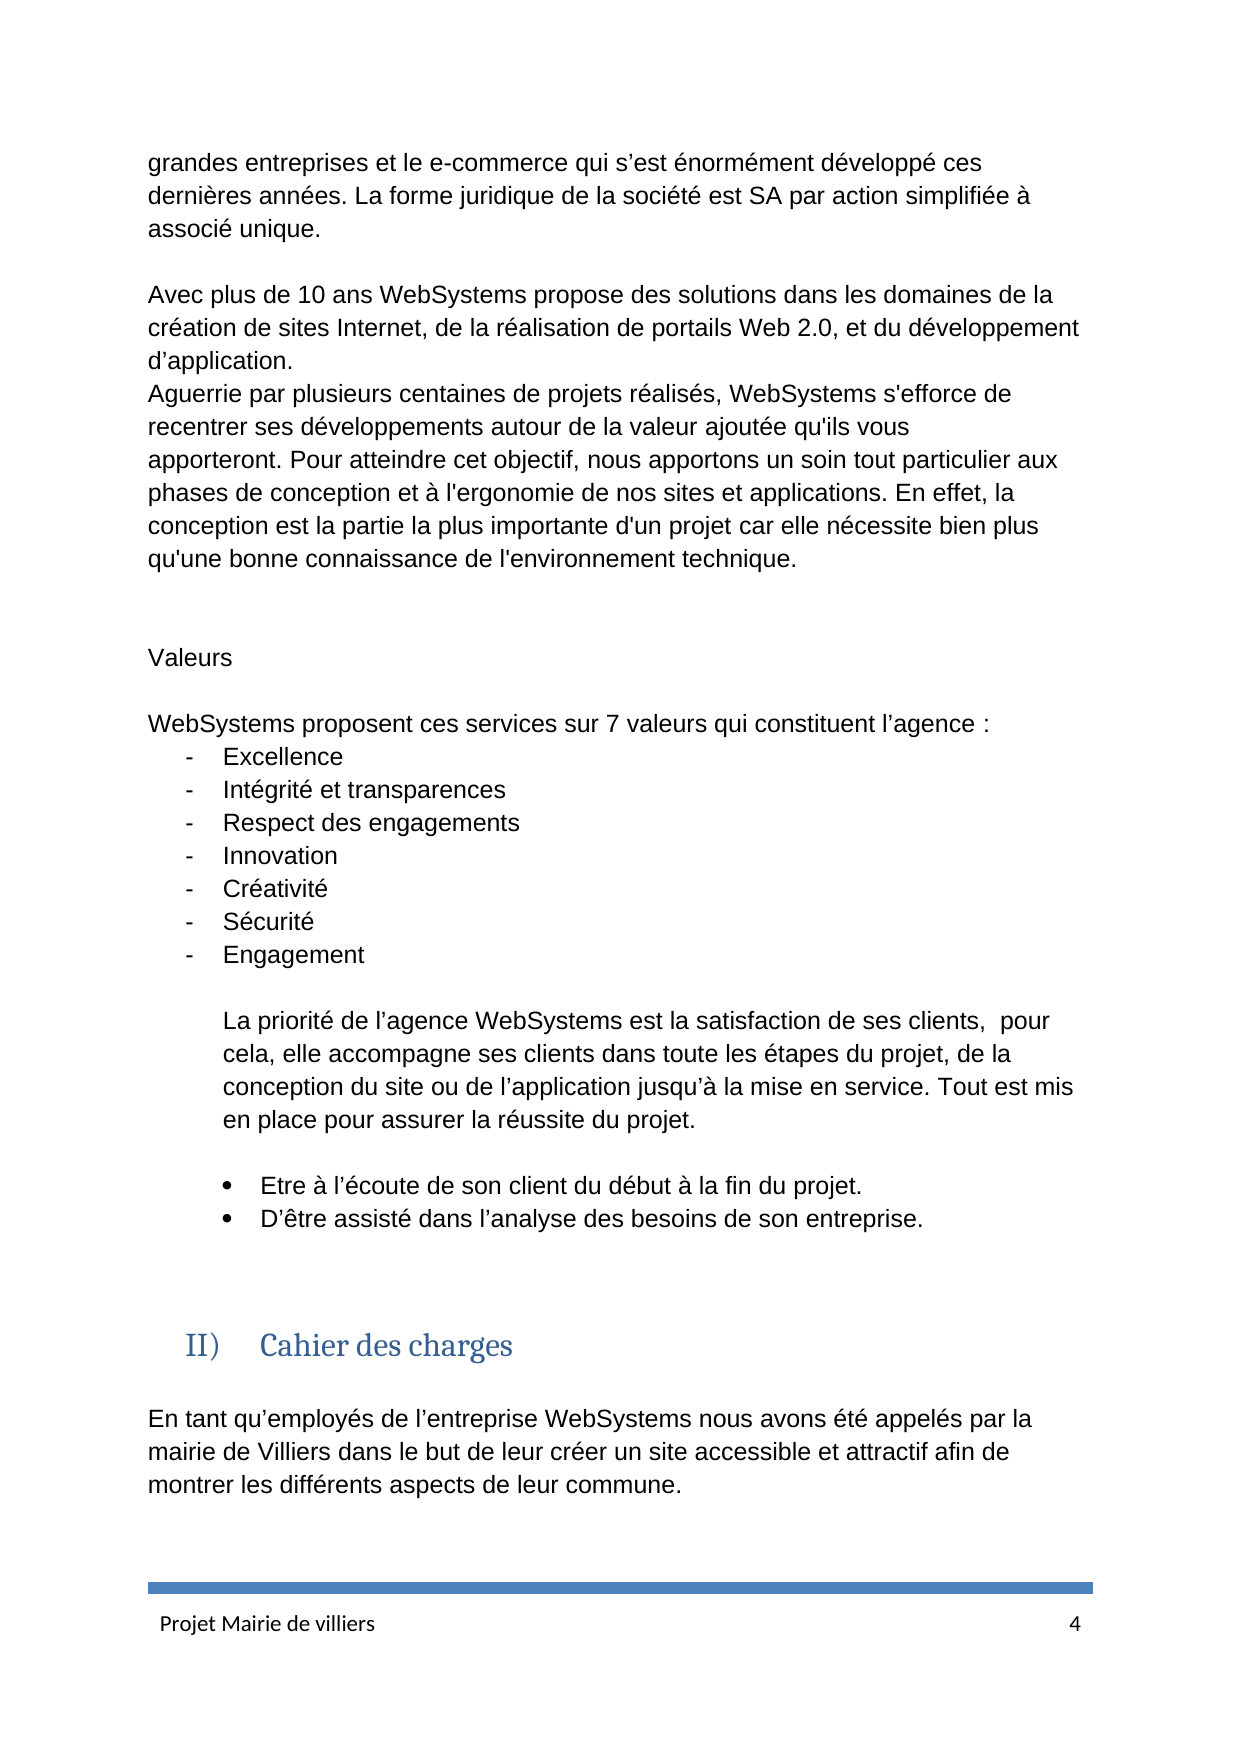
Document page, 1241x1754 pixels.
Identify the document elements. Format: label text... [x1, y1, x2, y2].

list Excellence [185, 742, 1093, 771]
text Avec plus de 10 ans WebSystems propose des solutions dans les domaines de la création de sites Internet, de la réalisation de portails Web 2.0, et du développement d’application. [148, 280, 1093, 374]
text En tant qu’employés de l’entreprise WebSystems nous avons été appelés par la mairie de Villiers dans le but de leur créer un site accessible et attractif afin de montrer les différents aspects de leur commune. [148, 1404, 1093, 1499]
list Etre à l’écoute de son client du début à la fin du projet. [223, 1171, 1093, 1200]
list D’être assisté dans l’analyse des besoins de son entreprise. [223, 1204, 1093, 1233]
list Intégrité et transparences [185, 775, 1093, 804]
list Innovation [185, 841, 1093, 870]
list Sécurité [185, 907, 1093, 936]
text Valeurs [148, 643, 1093, 672]
list Créativité [185, 874, 1093, 903]
text Aguerrie par plusieurs centaines de projets réalisés, WebSystems s'efforce de recentrer ses développements autour de la valeur ajoutée qu'ils vous apporteront. Pour atteindre cet objectif, nous apportons un soin tout particulier aux phases de conception et à l'ergonomie de nos sites et applications. En effet, la conception est la partie la plus importante d'un projet car elle nécessite bien plus qu'une bonne connaissance de l'environnement technique. [148, 379, 1093, 573]
text WebSystems proposent ces services sur 7 valeurs qui constituent l’agence : [148, 709, 1093, 738]
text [148, 148, 1093, 242]
list Engagement [185, 940, 1093, 969]
list Respect des engagements [185, 808, 1093, 837]
list La priorité de l’agence WebSystems est la satisfaction de ses clients, pour cela, elle accompagne ses clients dans toute les étapes du projet, de la conception du site ou de l’application jusqu’à la mise en service. Tout est mis en place pour assurer la réussite du projet. [223, 1006, 1093, 1134]
subtitle Cahier des charges [185, 1327, 1093, 1365]
